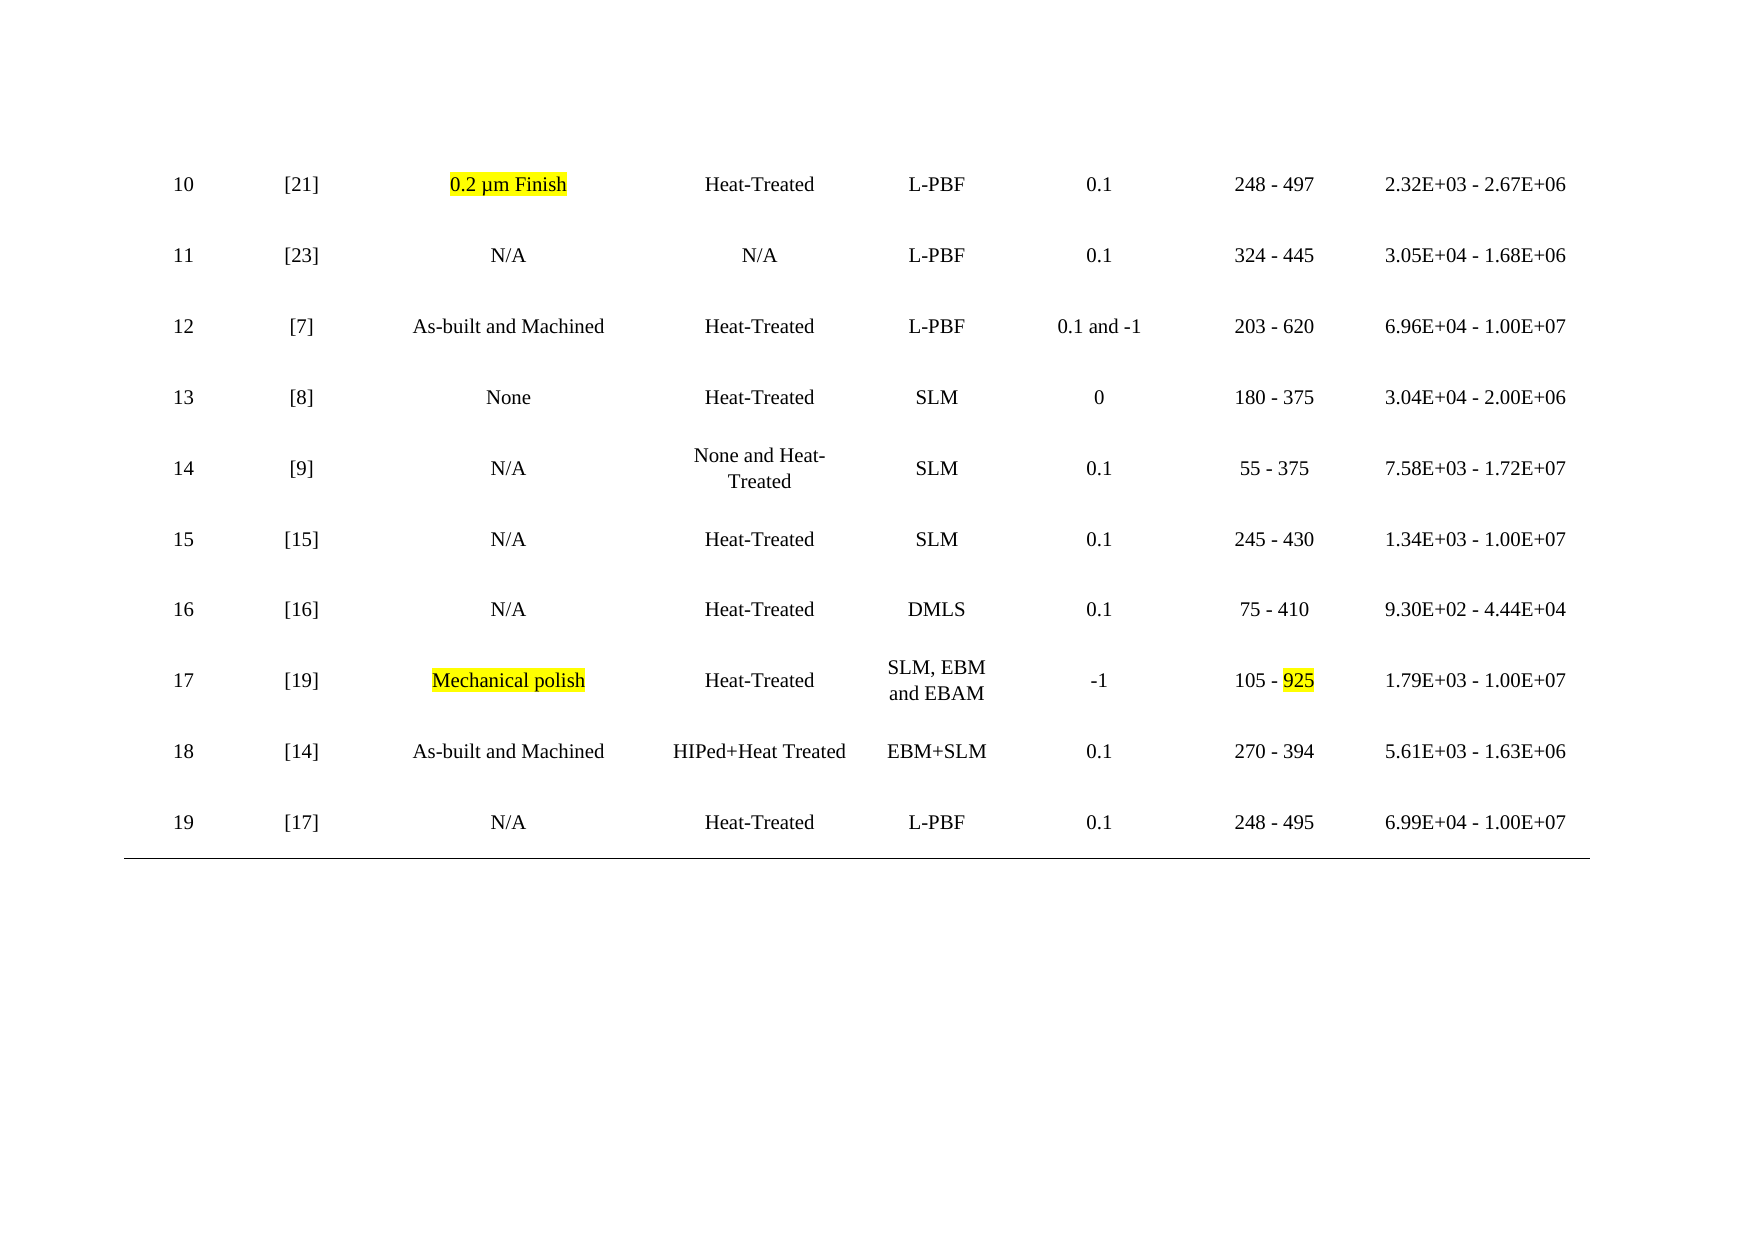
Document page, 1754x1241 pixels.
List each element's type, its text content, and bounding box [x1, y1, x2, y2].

table_cell As-built and Machined [361, 292, 656, 362]
table_cell 0.1 [1010, 221, 1188, 292]
table_cell 6.96E+04 - 1.00E+07 [1361, 292, 1590, 362]
table_cell EBM+SLM [863, 717, 1010, 787]
table_cell 10 [124, 150, 242, 221]
table_cell [21] [242, 150, 361, 221]
table_cell 15 [124, 504, 242, 575]
table_cell 7.58E+03 - 1.72E+07 [1361, 433, 1590, 504]
table_cell 11 [124, 221, 242, 292]
table_cell N/A [361, 221, 656, 292]
table_cell Heat-Treated [656, 575, 863, 646]
table_cell 55 - 375 [1188, 433, 1361, 504]
table_cell L-PBF [863, 150, 1010, 221]
table_cell 0.1 [1010, 504, 1188, 575]
table_cell [15] [242, 504, 361, 575]
table_cell Heat-Treated [656, 646, 863, 717]
table_cell 6.99E+04 - 1.00E+07 [1361, 788, 1590, 858]
table_cell 14 [124, 433, 242, 504]
table_cell 0.1 and -1 [1010, 292, 1188, 362]
table_cell 248 - 497 [1188, 150, 1361, 221]
table_cell 248 - 495 [1188, 788, 1361, 858]
table_cell 16 [124, 575, 242, 646]
table_cell SLM, EBM and EBAM [863, 646, 1010, 717]
table_cell None [361, 363, 656, 433]
table_cell 105 - 925 [1188, 646, 1361, 717]
table_cell N/A [361, 433, 656, 504]
table_cell Mechanical polish [361, 646, 656, 717]
table_cell 324 - 445 [1188, 221, 1361, 292]
table_cell Heat-Treated [656, 504, 863, 575]
table_cell 0.1 [1010, 433, 1188, 504]
table_cell [19] [242, 646, 361, 717]
table_cell Heat-Treated [656, 150, 863, 221]
table_cell 0.1 [1010, 150, 1188, 221]
table_cell L-PBF [863, 292, 1010, 362]
table_cell 0 [1010, 363, 1188, 433]
table_cell [16] [242, 575, 361, 646]
table_cell 75 - 410 [1188, 575, 1361, 646]
table_cell SLM [863, 504, 1010, 575]
table_cell [14] [242, 717, 361, 787]
table_cell DMLS [863, 575, 1010, 646]
table_cell HIPed+Heat Treated [656, 717, 863, 787]
table_cell N/A [656, 221, 863, 292]
table_cell N/A [361, 788, 656, 858]
table_cell 17 [124, 646, 242, 717]
table_cell 18 [124, 717, 242, 787]
table_cell 203 - 620 [1188, 292, 1361, 362]
table_cell [23] [242, 221, 361, 292]
table_cell SLM [863, 363, 1010, 433]
table_cell 270 - 394 [1188, 717, 1361, 787]
table_cell 180 - 375 [1188, 363, 1361, 433]
table_cell [9] [242, 433, 361, 504]
table_cell 1.34E+03 - 1.00E+07 [1361, 504, 1590, 575]
table_cell 13 [124, 363, 242, 433]
table_cell 9.30E+02 - 4.44E+04 [1361, 575, 1590, 646]
table_cell 3.04E+04 - 2.00E+06 [1361, 363, 1590, 433]
table_cell SLM [863, 433, 1010, 504]
table_cell N/A [361, 575, 656, 646]
table_cell 0.1 [1010, 575, 1188, 646]
table_cell Heat-Treated [656, 788, 863, 858]
table_cell None and Heat-Treated [656, 433, 863, 504]
table_cell Heat-Treated [656, 363, 863, 433]
table_cell 3.05E+04 - 1.68E+06 [1361, 221, 1590, 292]
table_cell 19 [124, 788, 242, 858]
table_cell 12 [124, 292, 242, 362]
table_cell [7] [242, 292, 361, 362]
table_cell N/A [361, 504, 656, 575]
table_cell L-PBF [863, 788, 1010, 858]
table_cell 0.2 µm Finish [361, 150, 656, 221]
table_cell 245 - 430 [1188, 504, 1361, 575]
table_cell L-PBF [863, 221, 1010, 292]
table_cell [8] [242, 363, 361, 433]
table_cell 0.1 [1010, 788, 1188, 858]
table_cell 5.61E+03 - 1.63E+06 [1361, 717, 1590, 787]
table_cell [17] [242, 788, 361, 858]
table_cell 2.32E+03 - 2.67E+06 [1361, 150, 1590, 221]
table_cell Heat-Treated [656, 292, 863, 362]
table_cell 0.1 [1010, 717, 1188, 787]
table_cell -1 [1010, 646, 1188, 717]
table_cell 1.79E+03 - 1.00E+07 [1361, 646, 1590, 717]
table_cell As-built and Machined [361, 717, 656, 787]
